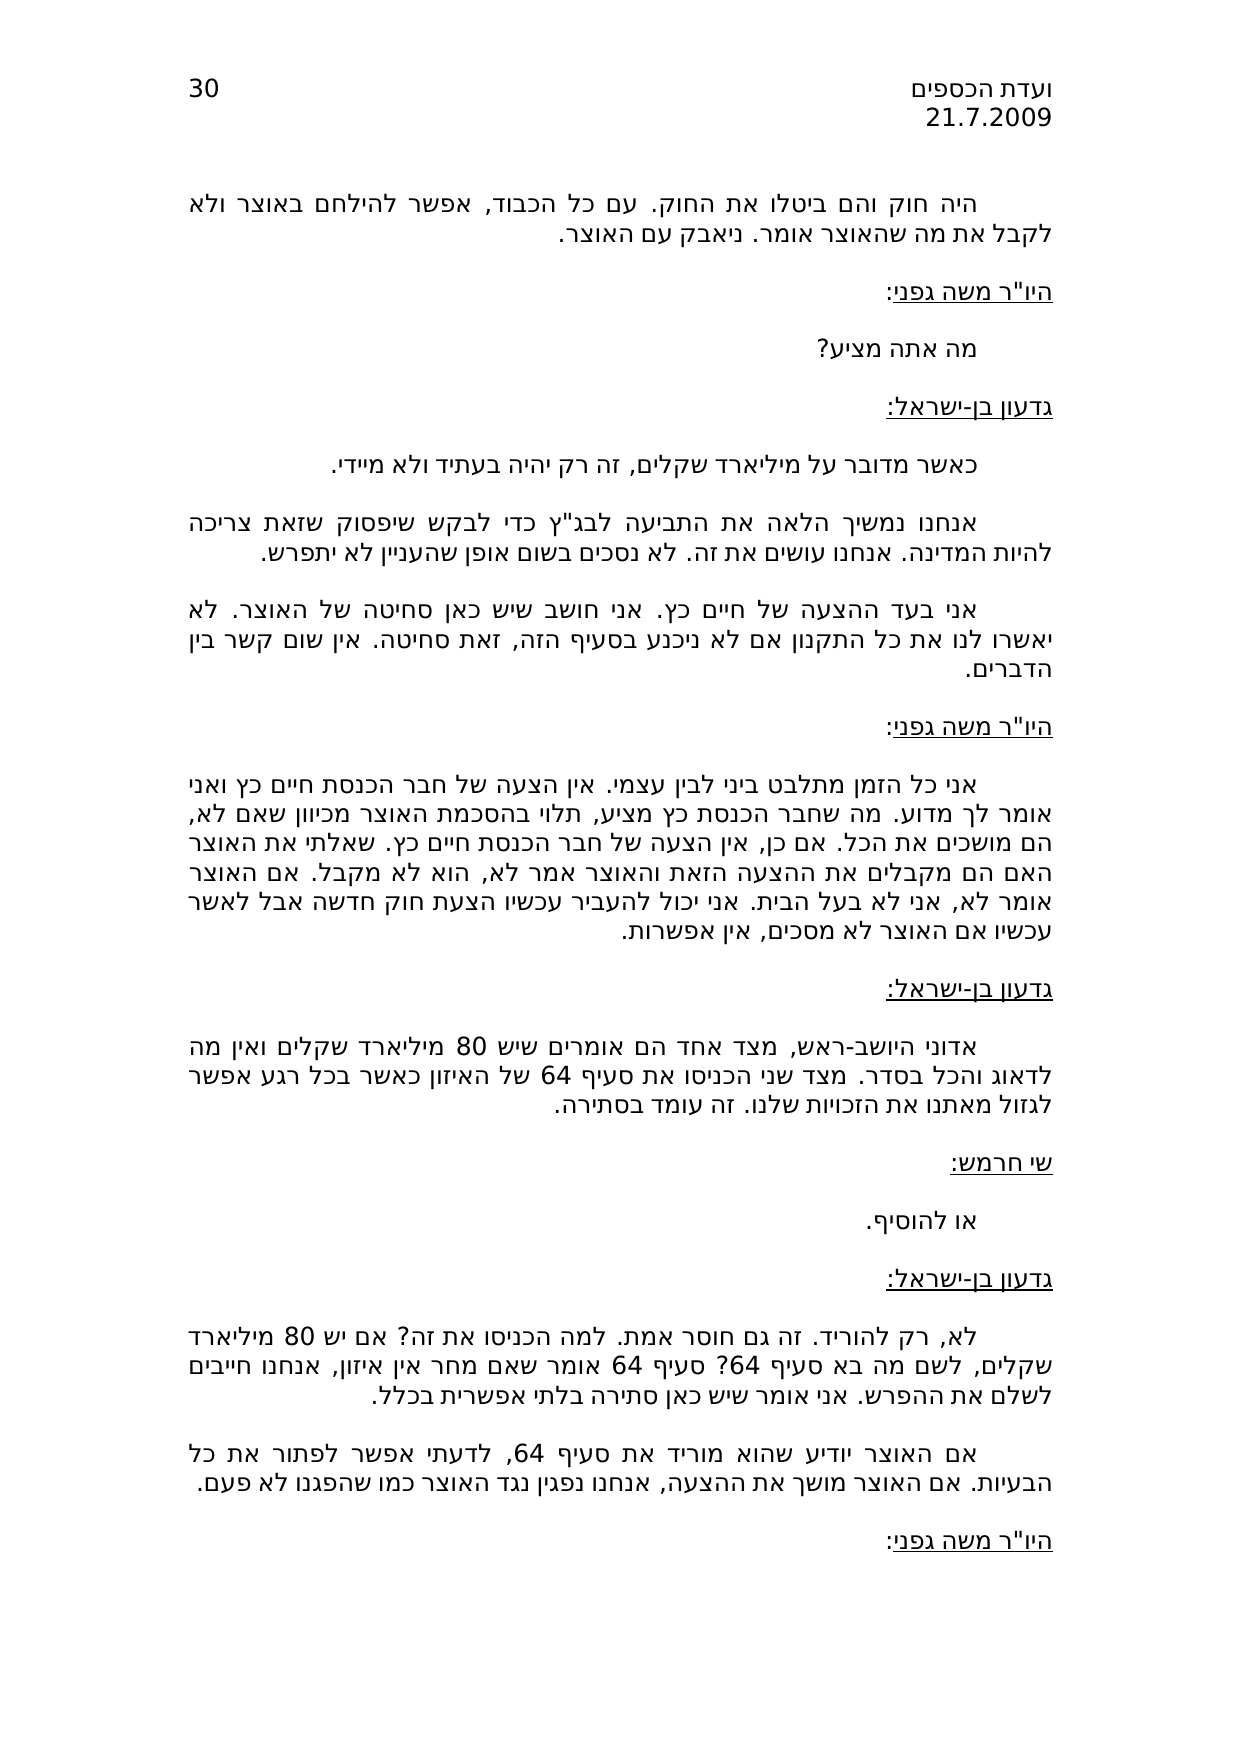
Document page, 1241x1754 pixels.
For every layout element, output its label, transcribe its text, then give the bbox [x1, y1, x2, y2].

text כאשר מדובר על מיליארד שקלים, זה רק יהיה בעתיד ולא מיידי. [187, 451, 1053, 480]
text גדעון בן-ישראל: [187, 393, 1053, 422]
text היו"ר משה גפני: [187, 1526, 1053, 1555]
text או להוסיף. [187, 1206, 1053, 1236]
text היו"ר משה גפני: [187, 277, 1053, 306]
text היה חוק והם ביטלו את החוק. עם כל הכבוד, אפשר להילחם באוצר ולא לקבל את מה שהאוצר אומר. ניאבק עם האוצר. [187, 189, 1053, 248]
text לא, רק להוריד. זה גם חוסר אמת. למה הכניסו את זה? אם יש 80 מיליארד שקלים, לשם מה בא סעיף 64? סעיף 64 אומר שאם מחר אין איזון, אנחנו חייבים לשלם את ההפרש. אני אומר שיש כאן סתירה בלתי אפשרית בכלל. [187, 1322, 1053, 1410]
text אדוני היושב-ראש, מצד אחד הם אומרים שיש 80 מיליארד שקלים ואין מה לדאוג והכל בסדר. מצד שני הכניסו את סעיף 64 של האיזון כאשר בכל רגע אפשר לגזול מאתנו את הזכויות שלנו. זה עומד בסתירה. [187, 1032, 1053, 1120]
text גדעון בן-ישראל: [187, 1264, 1053, 1293]
text גדעון בן-ישראל: [187, 974, 1053, 1003]
text היו"ר משה גפני: [187, 712, 1053, 741]
text אנחנו נמשיך הלאה את התביעה לבג"ץ כדי לבקש שיפסוק שזאת צריכה להיות המדינה. אנחנו עושים את זה. לא נסכים בשום אופן שהעניין לא יתפרש. [187, 508, 1053, 567]
text שי חרמש: [187, 1148, 1053, 1178]
text אם האוצר יודיע שהוא מוריד את סעיף 64, לדעתי אפשר לפתור את כל הבעיות. אם האוצר מושך את ההצעה, אנחנו נפגין נגד האוצר כמו שהפגנו לא פעם. [187, 1439, 1053, 1497]
text אני בעד ההצעה של חיים כץ. אני חושב שיש כאן סחיטה של האוצר. לא יאשרו לנו את כל התקנון אם לא ניכנע בסעיף הזה, זאת סחיטה. אין שום קשר בין הדברים. [187, 596, 1053, 683]
text מה אתה מציע? [187, 335, 1053, 364]
text אני כל הזמן מתלבט ביני לבין עצמי. אין הצעה של חבר הכנסת חיים כץ ואני אומר לך מדוע. מה שחבר הכנסת כץ מציע, תלוי בהסכמת האוצר מכיוון שאם לא, הם מושכים את הכל. אם כן, אין הצעה של חבר הכנסת חיים כץ. שאלתי את האוצר האם הם מקבלים את ההצעה הזאת והאוצר אמר לא, הוא לא מקבל. אם האוצר אומר לא, אני לא בעל הבית. אני יכול להעביר עכשיו הצעת חוק חדשה אבל לאשר עכשיו אם האוצר לא מסכים, אין אפשרות. [187, 770, 1053, 945]
